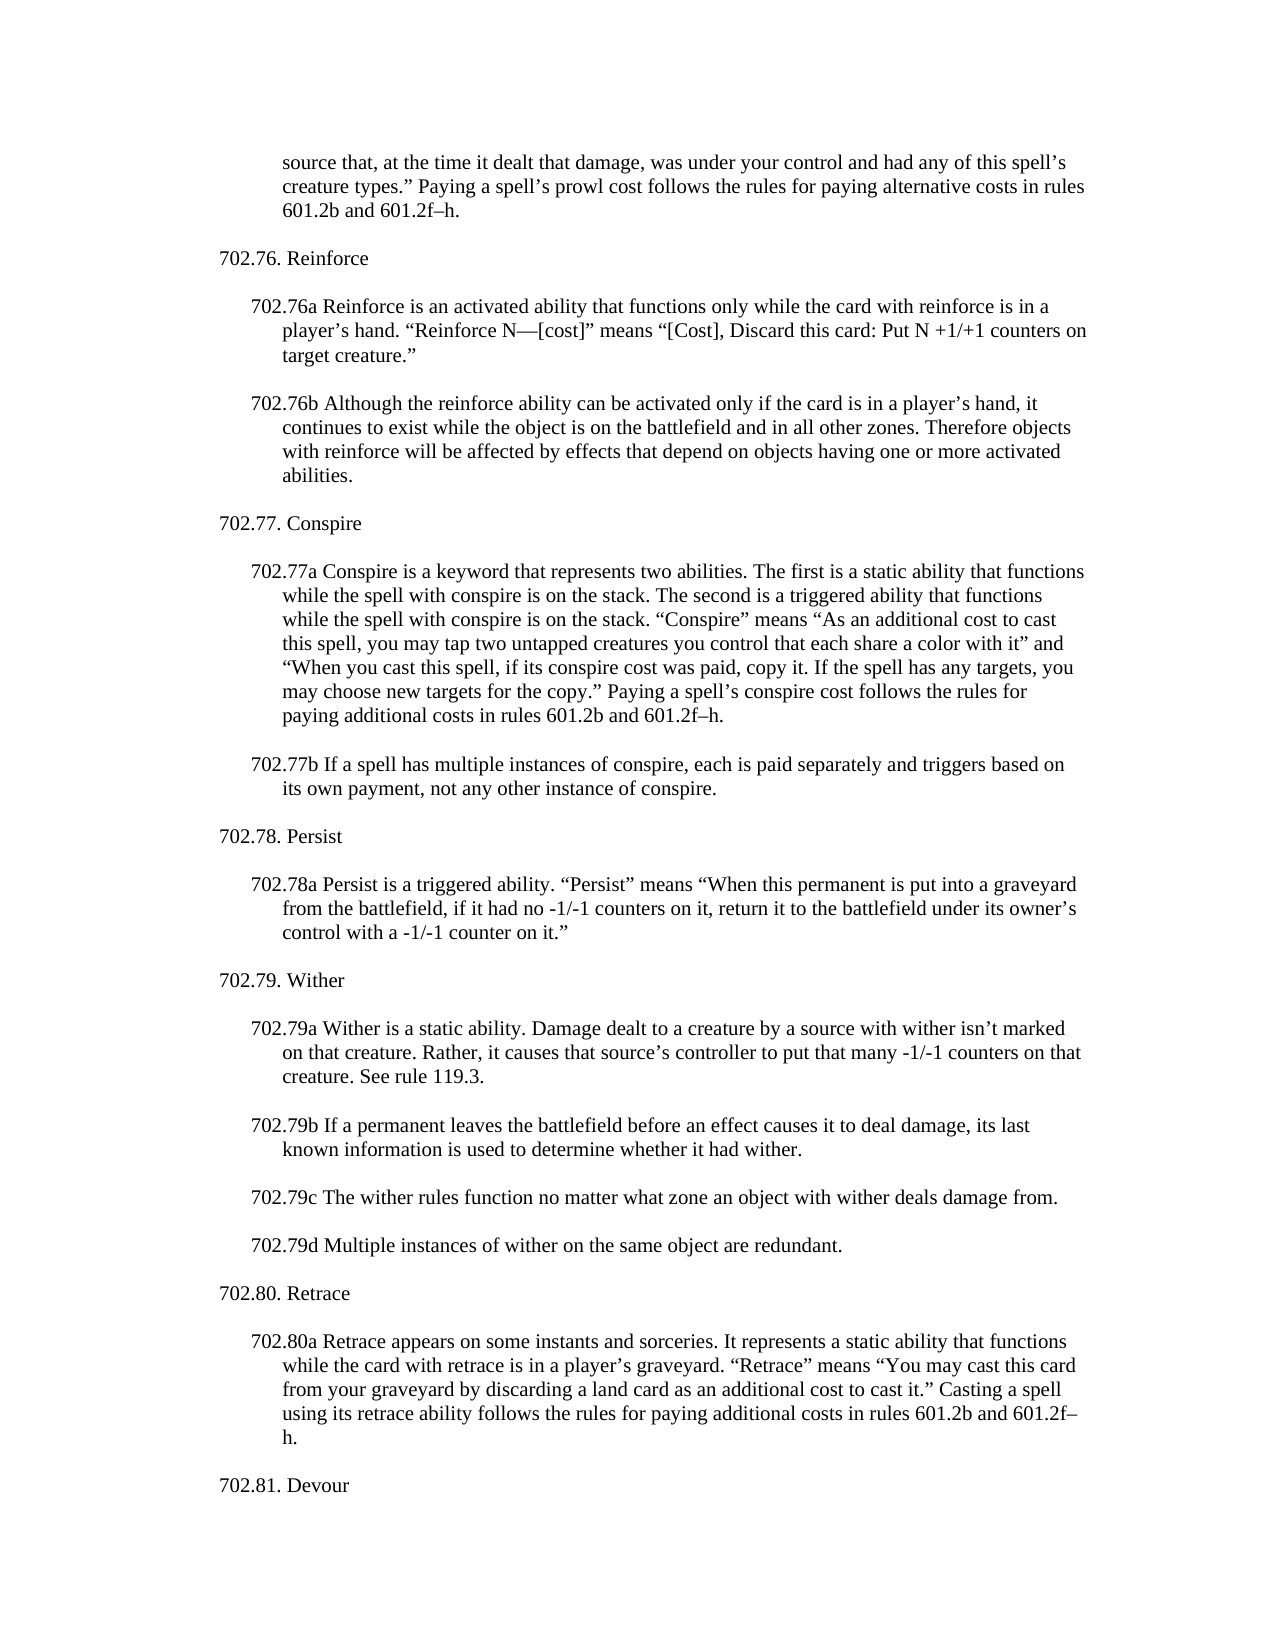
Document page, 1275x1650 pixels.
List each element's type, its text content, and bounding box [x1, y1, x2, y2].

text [251, 150, 1087, 222]
text 702.79b If a permanent leaves the battlefield before an effect causes it to deal damage, its last known information is used to determine whether it had wither. [251, 1112, 1087, 1161]
text 702.77a Conspire is a keyword that represents two abilities. The first is a static ability that functions while the spell with conspire is on the stack. The second is a triggered ability that functions while the spell with conspire is on the stack. “Conspire” means “As an additional cost to cast this spell, you may tap two untapped creatures you control that each share a color with it” and “When you cast this spell, if its conspire cost was paid, copy it. If the spell has any targets, you may choose new targets for the copy.” Paying a spell’s conspire cost follows the rules for paying additional costs in rules 601.2b and 601.2f–h. [251, 559, 1087, 727]
text 702.76. Reinforce [219, 246, 1087, 270]
text 702.80a Retrace appears on some instants and sorceries. It represents a static ability that functions while the card with retrace is in a player’s graveyard. “Retrace” means “You may cast this card from your graveyard by discarding a land card as an additional cost to cast it.” Casting a spell using its retrace ability follows the rules for paying additional costs in rules 601.2b and 601.2f–h. [251, 1329, 1087, 1449]
text 702.79. Wither [219, 968, 1087, 992]
text 702.81. Devour [219, 1473, 1087, 1497]
text 702.77. Conspire [219, 511, 1087, 535]
text 702.76a Reinforce is an activated ability that functions only while the card with reinforce is in a player’s hand. “Reinforce N—[cost]” means “[Cost], Discard this card: Put N +1/+1 counters on target creature.” [251, 294, 1087, 367]
text 702.79c The wither rules function no matter what zone an object with wither deals damage from. [251, 1185, 1087, 1209]
text 702.77b If a spell has multiple instances of conspire, each is paid separately and triggers based on its own payment, not any other instance of conspire. [251, 752, 1087, 800]
text 702.80. Retrace [219, 1281, 1087, 1305]
text 702.76b Although the reinforce ability can be activated only if the card is in a player’s hand, it continues to exist while the object is on the battlefield and in all other zones. Therefore objects with reinforce will be affected by effects that depend on objects having one or more activated abilities. [251, 391, 1087, 487]
text 702.78a Persist is a triggered ability. “Persist” means “When this permanent is put into a graveyard from the battlefield, if it had no -1/-1 counters on it, return it to the battlefield under its owner’s control with a -1/-1 counter on it.” [251, 872, 1087, 944]
text 702.78. Persist [219, 824, 1087, 848]
text 702.79d Multiple instances of wither on the same object are redundant. [251, 1233, 1087, 1257]
text 702.79a Wither is a static ability. Damage dealt to a creature by a source with wither isn’t marked on that creature. Rather, it causes that source’s controller to put that many -1/-1 counters on that creature. See rule 119.3. [251, 1016, 1087, 1088]
